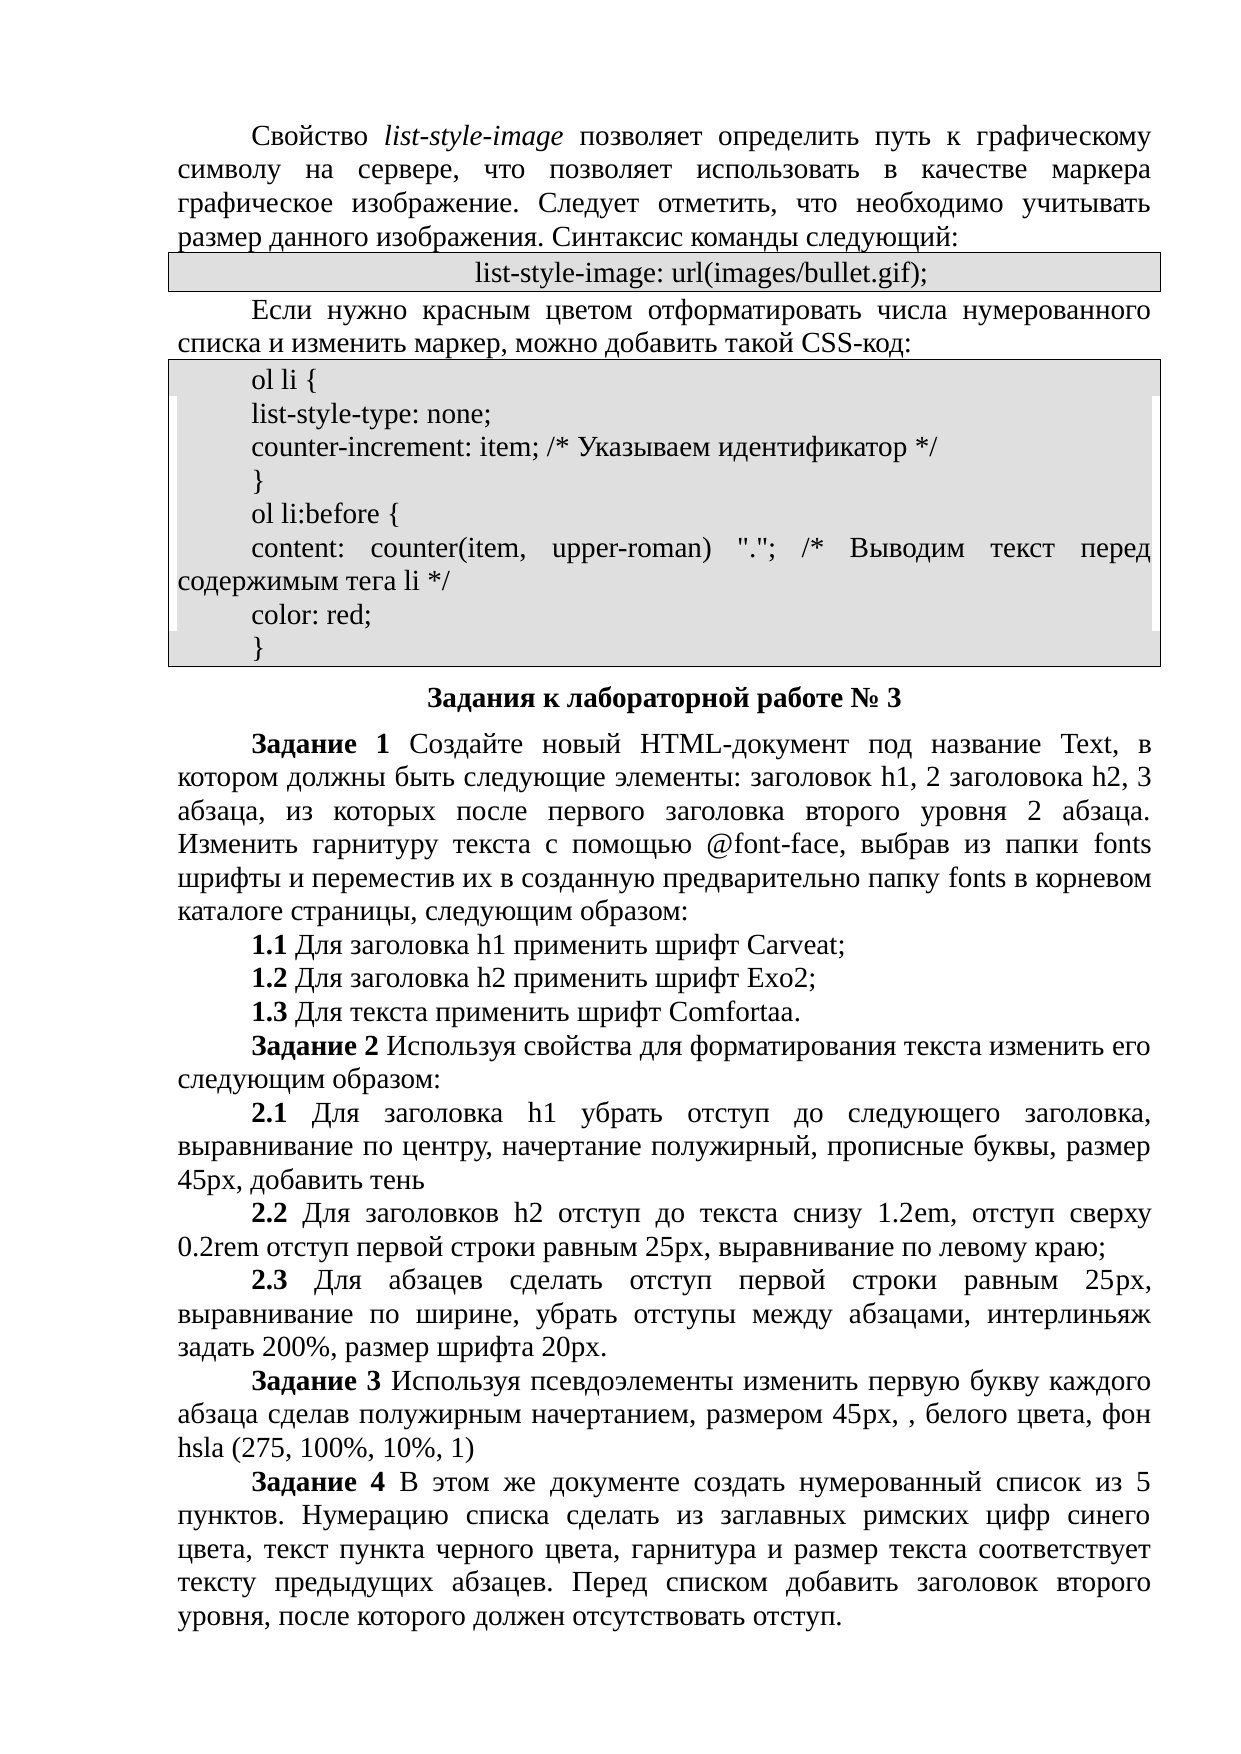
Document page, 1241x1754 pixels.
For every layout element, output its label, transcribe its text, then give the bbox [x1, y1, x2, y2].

text 2.2 Для заголовков h2 отступ до текста снизу 1.2em, отступ сверху 0.2rem отступ первой строки равным 25px, выравнивание по левому краю; [177, 1195, 1152, 1262]
text list-style-type: none; [177, 396, 1152, 429]
text Задание 4 В этом же документе создать нумерованный список из 5 пунктов. Нумерацию списка сделать из заглавных римских цифр синего цвета, текст пункта черного цвета, гарнитура и размер текста соответствует тексту предыдущих абзацев. Перед списком добавить заголовок второго уровня, после которого должен отсутствовать отступ. [177, 1464, 1152, 1631]
text 1.1 Для заголовка h1 применить шрифт Carveat; [177, 927, 1152, 961]
text 2.3 Для абзацев сделать отступ первой строки равным 25px, выравнивание по ширине, убрать отступы между абзацами, интерлиньяж задать 200%, размер шрифта 20px. [177, 1262, 1152, 1363]
text Задания к лабораторной работе № 3 [177, 680, 1152, 713]
text 1.3 Для текста применить шрифт Comfortaa. [177, 994, 1152, 1028]
text Eсли нужно красным цветом отформатировать числа нумерованного списка и изменить маркер, можно добавить такой CSS-код: [177, 292, 1152, 359]
text 1.2 Для заголовка h2 применить шрифт Exo2; [177, 961, 1152, 994]
text 2.1 Для заголовка h1 убрать отступ до следующего заголовка, выравнивание по центру, начертание полужирный, прописные буквы, размер 45px, добавить тень [177, 1095, 1152, 1195]
text Задание 1 Создайте новый HTML-документ под название Text, в котором должны быть следующие элементы: заголовок h1, 2 заголовока h2, 3 абзаца, из которых после первого заголовка второго уровня 2 абзаца. Изменить гарнитуру текста с помощью @font-face, выбрав из папки fonts шрифты и переместив их в созданную предварительно папку fonts в корневом каталоге страницы, следующим образом: [177, 726, 1152, 927]
text ol li { [169, 360, 1160, 396]
text content: counter(item, upper-roman) "."; /* Выводим текст перед содержимым тега li */ [177, 530, 1152, 597]
text Задание 2 Используя свойства для форматирования текста изменить его следующим образом: [177, 1028, 1152, 1095]
text list-style-image: url(images/bullet.gif); [169, 253, 1160, 291]
text } [169, 627, 1160, 666]
text counter-increment: item; /* Указываем идентификатор */ [177, 429, 1152, 463]
text Свойство list-style-image позволяет определить путь к графическому символу на сервере, что позволяет использовать в качестве маркера графическое изображение. Следует отметить, что необходимо учитывать размер данного изображения. Синтаксис команды следующий: [177, 118, 1152, 252]
text color: red; [177, 597, 1152, 627]
text } [177, 463, 1152, 496]
text ol li:before { [177, 496, 1152, 530]
text Задание 3 Используя псевдоэлементы изменить первую букву каждого абзаца сделав полужирным начертанием, размером 45px, , белого цвета, фон hsla (275, 100%, 10%, 1) [177, 1363, 1152, 1464]
